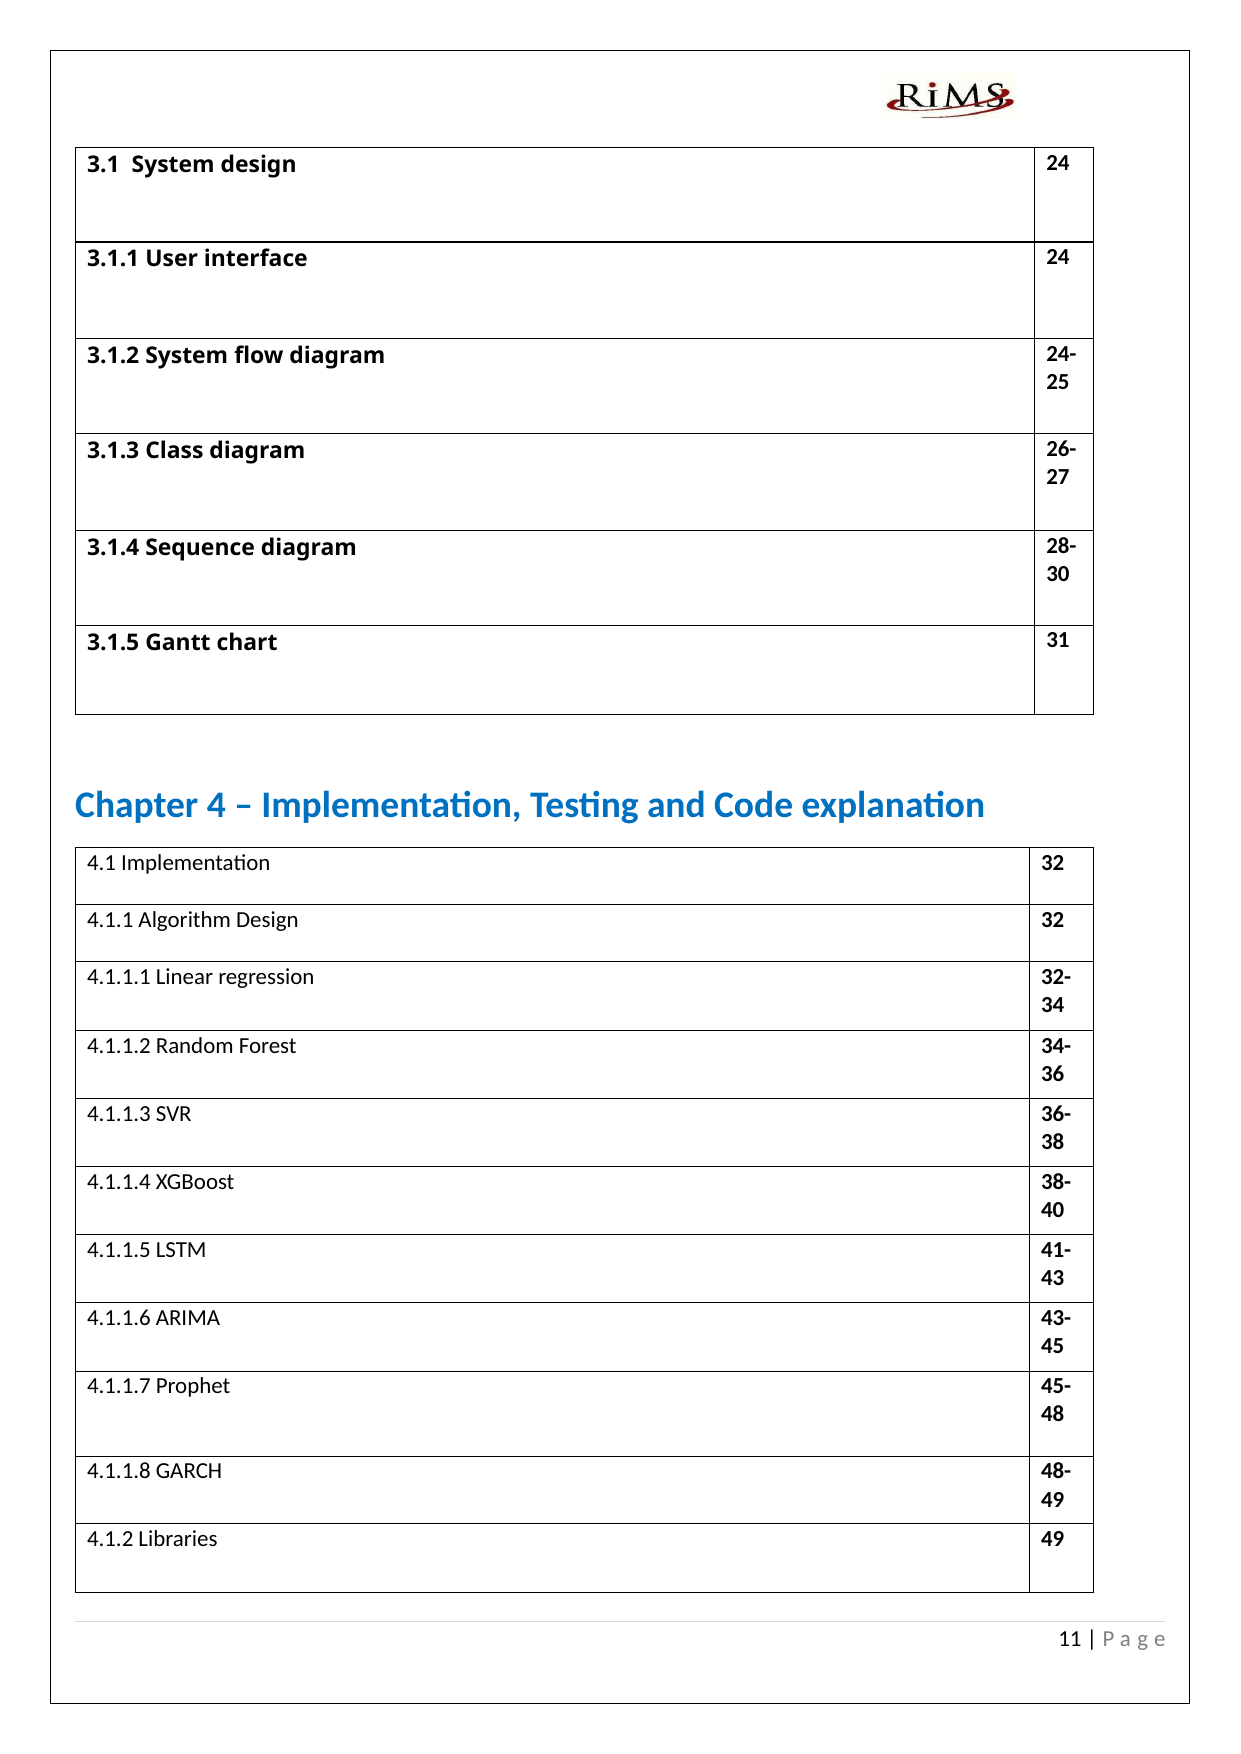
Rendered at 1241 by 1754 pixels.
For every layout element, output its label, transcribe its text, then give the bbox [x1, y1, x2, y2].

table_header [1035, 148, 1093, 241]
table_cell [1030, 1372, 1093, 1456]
text Chapter 4 – Implementation, Testing and Code explanation [75, 781, 1165, 827]
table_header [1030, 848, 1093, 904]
picture [881, 73, 1016, 119]
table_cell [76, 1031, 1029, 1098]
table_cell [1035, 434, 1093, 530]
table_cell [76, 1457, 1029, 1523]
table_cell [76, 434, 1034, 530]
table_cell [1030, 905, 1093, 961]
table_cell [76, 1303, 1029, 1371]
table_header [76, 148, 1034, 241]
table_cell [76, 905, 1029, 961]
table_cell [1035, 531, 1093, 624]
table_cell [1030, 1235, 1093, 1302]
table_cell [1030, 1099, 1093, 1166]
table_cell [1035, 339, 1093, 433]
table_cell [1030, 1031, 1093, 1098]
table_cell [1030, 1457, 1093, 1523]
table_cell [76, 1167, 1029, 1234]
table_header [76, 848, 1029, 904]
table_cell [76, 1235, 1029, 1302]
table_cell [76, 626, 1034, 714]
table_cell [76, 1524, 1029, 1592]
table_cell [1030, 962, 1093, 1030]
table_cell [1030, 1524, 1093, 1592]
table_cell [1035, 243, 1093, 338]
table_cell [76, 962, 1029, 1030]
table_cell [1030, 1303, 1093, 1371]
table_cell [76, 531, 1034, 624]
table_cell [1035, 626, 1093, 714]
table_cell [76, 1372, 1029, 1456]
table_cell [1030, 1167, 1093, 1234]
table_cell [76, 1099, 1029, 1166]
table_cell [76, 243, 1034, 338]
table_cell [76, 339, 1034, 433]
